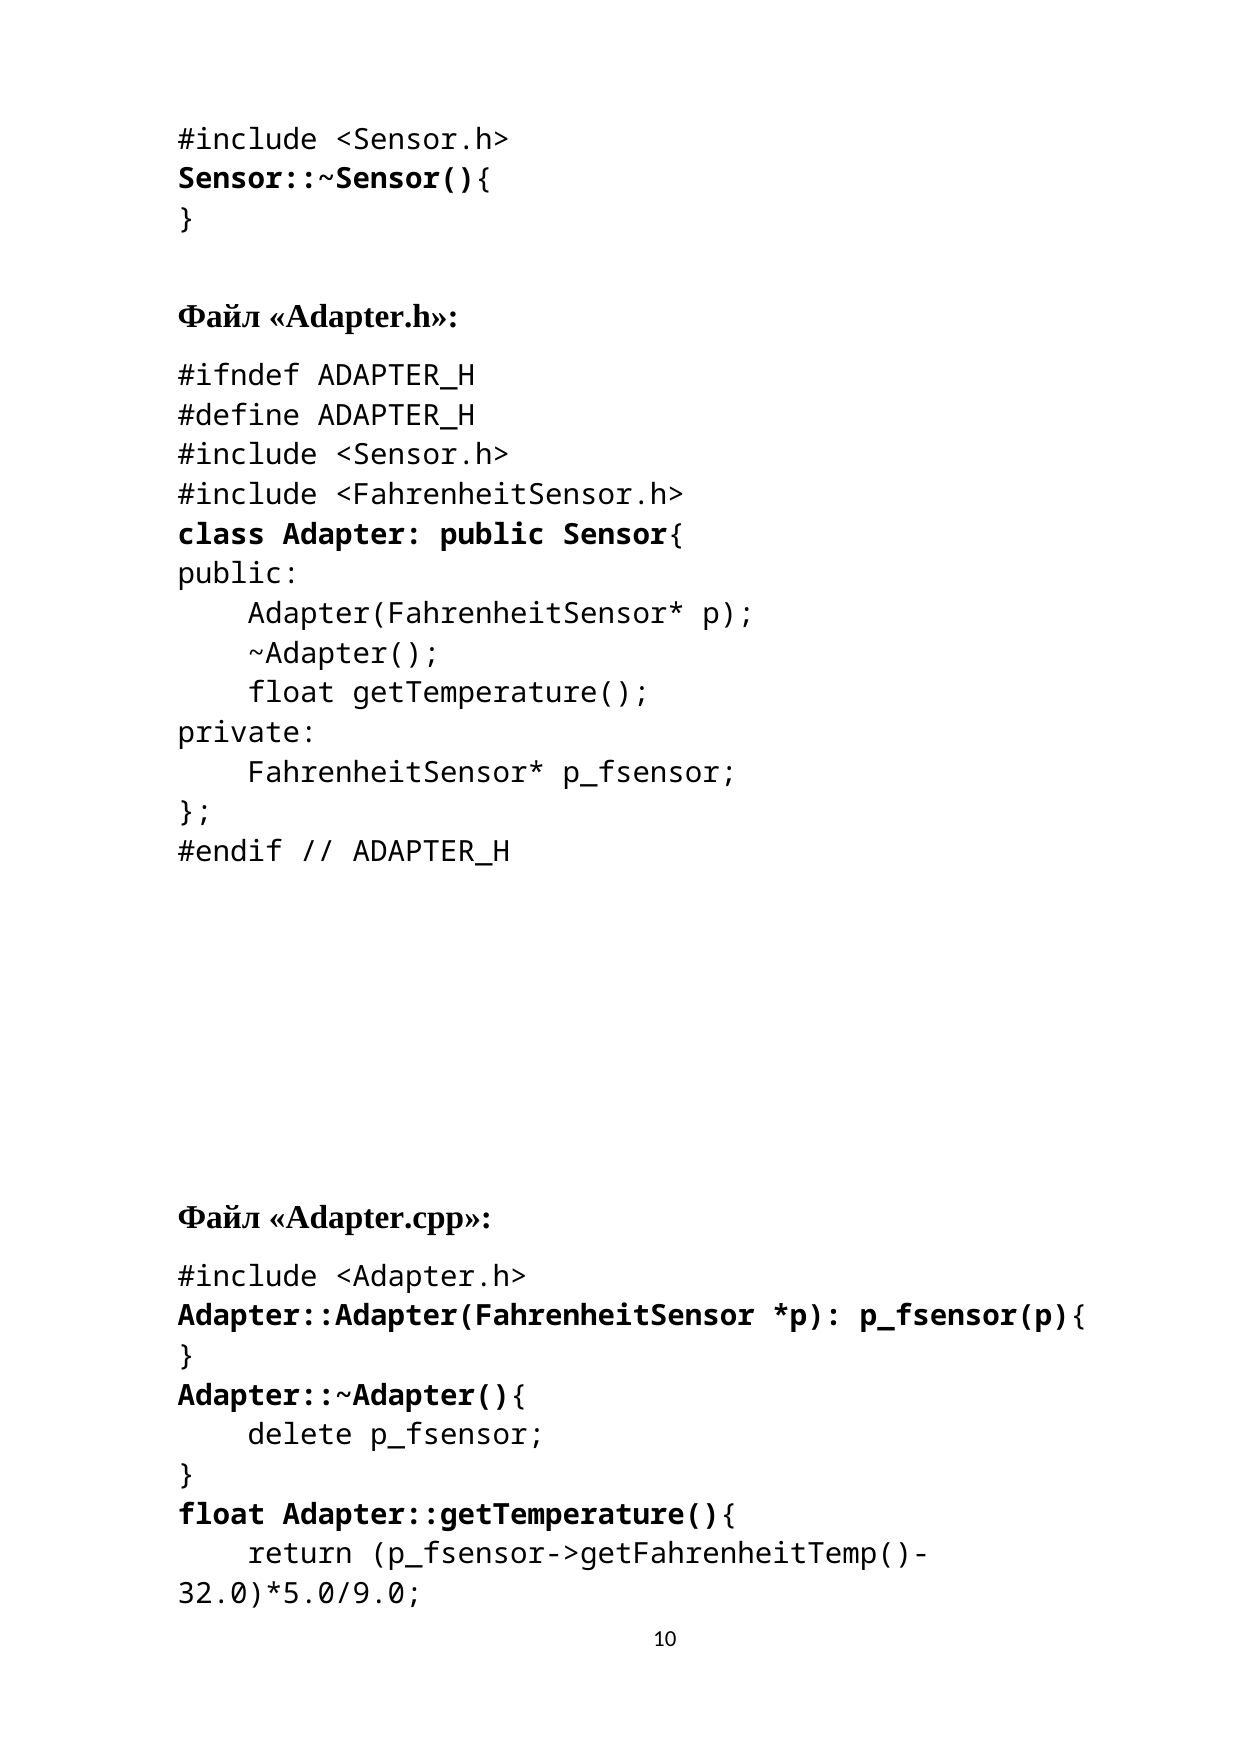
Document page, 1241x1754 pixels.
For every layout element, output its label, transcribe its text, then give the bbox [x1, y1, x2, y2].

text FahrenheitSensor* p_fsensor; [177, 751, 1152, 791]
text float Adapter::getTemperature(){ [177, 1493, 1152, 1533]
text } [177, 1453, 1152, 1493]
text ~Adapter(); [177, 632, 1152, 672]
text #ifndef ADAPTER_H [177, 354, 1152, 394]
text #include <FahrenheitSensor.h> [177, 473, 1152, 513]
text } [177, 1334, 1152, 1374]
text delete p_fsensor; [177, 1413, 1152, 1453]
text class Adapter: public Sensor{ [177, 513, 1152, 553]
text }; [177, 791, 1152, 830]
text } [177, 197, 1152, 237]
text Adapter(FahrenheitSensor* p); [177, 592, 1152, 632]
text #include <Adapter.h> [177, 1255, 1152, 1294]
text Sensor::~Sensor(){ [177, 158, 1152, 197]
text public: [177, 553, 1152, 592]
text #include <Sensor.h> [177, 433, 1152, 473]
text #define ADAPTER_H [177, 394, 1152, 433]
text Adapter::Adapter(FahrenheitSensor *p): p_fsensor(p){ [177, 1294, 1152, 1334]
text Файл «Adapter.cpp»: [177, 1197, 1152, 1236]
text Adapter::~Adapter(){ [177, 1374, 1152, 1413]
text private: [177, 711, 1152, 751]
text #endif // ADAPTER_H [177, 830, 1152, 870]
text Файл «Adapter.h»: [177, 297, 1152, 335]
text float getTemperature(); [177, 672, 1152, 711]
text return (p_fsensor->getFahrenheitTemp()-32.0)*5.0/9.0; [177, 1533, 1152, 1612]
text #include <Sensor.h> [177, 118, 1152, 158]
